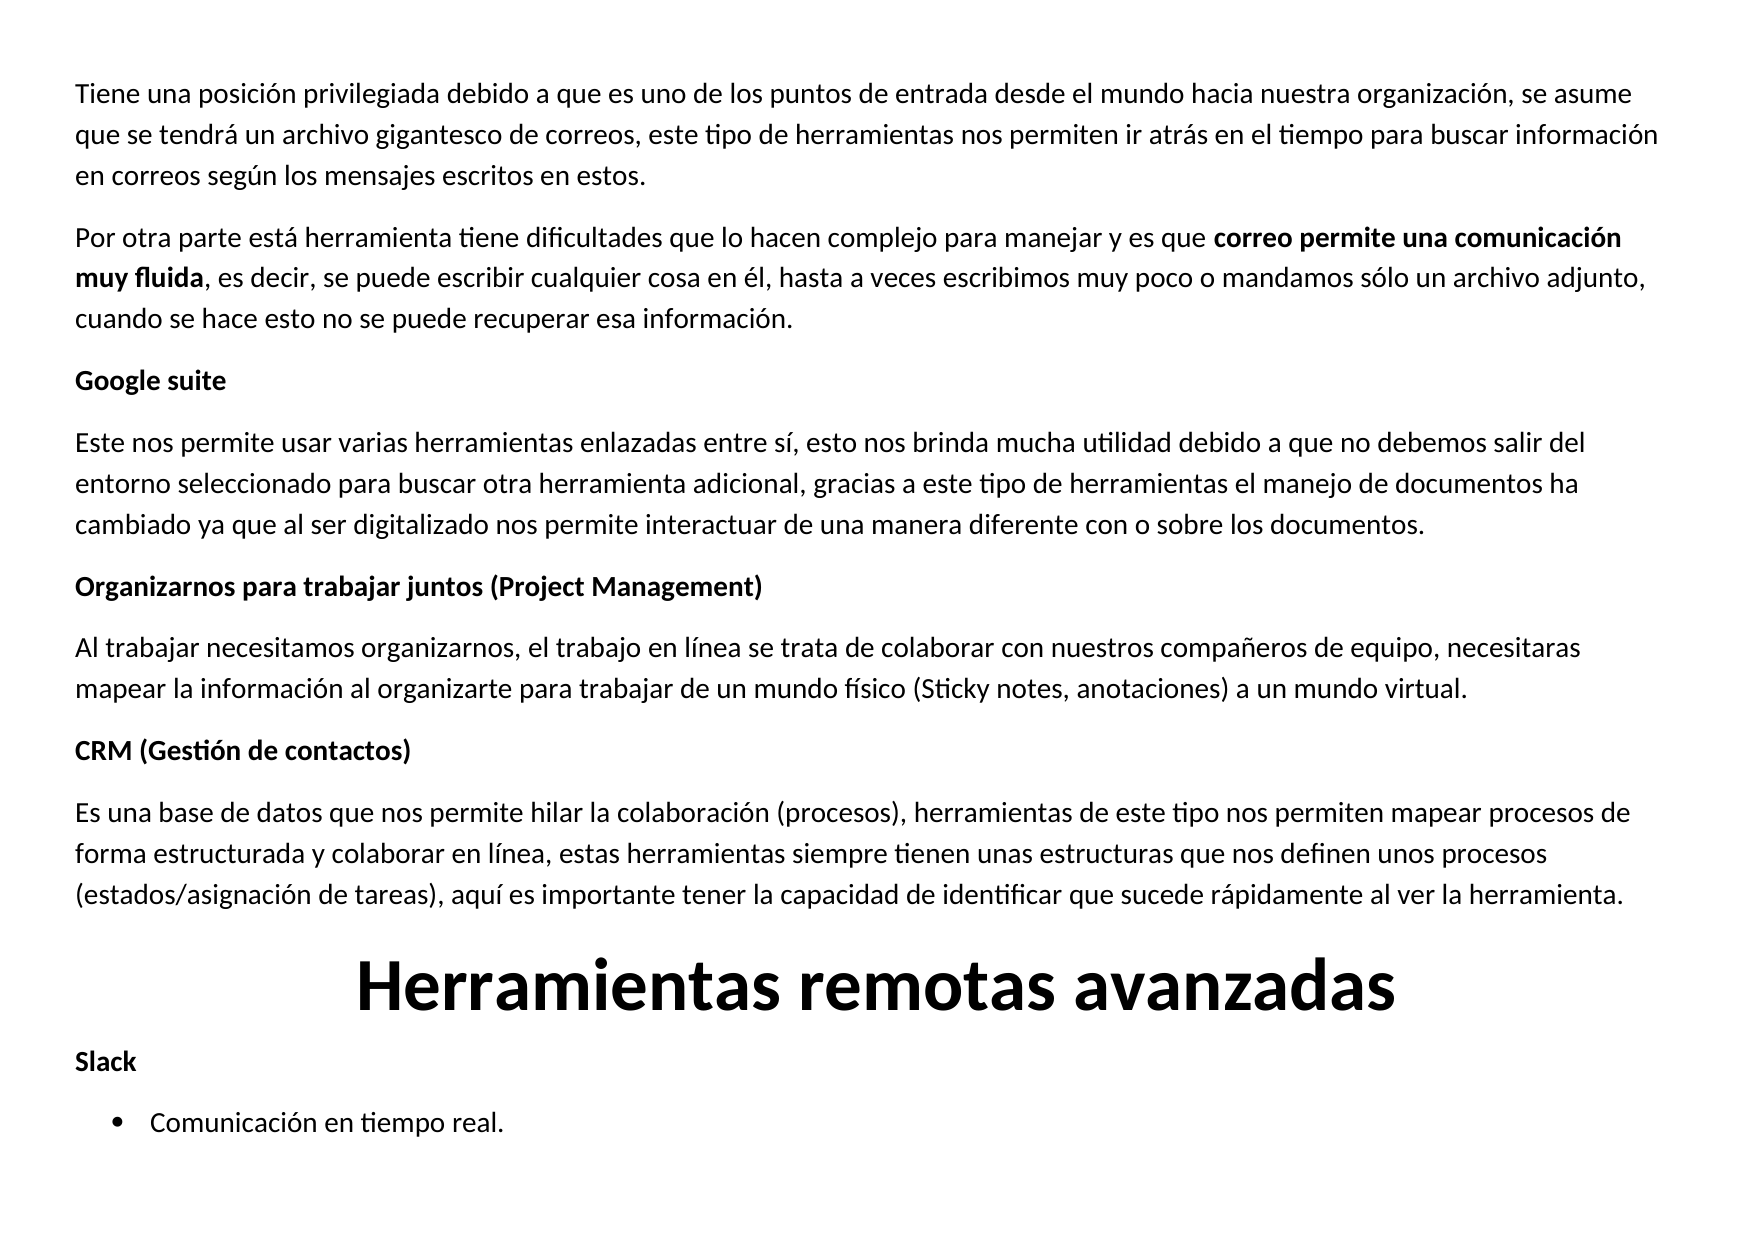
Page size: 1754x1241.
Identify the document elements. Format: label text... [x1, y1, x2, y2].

text Google suite [75, 362, 1679, 398]
subtitle Herramientas remotas avanzadas [75, 938, 1679, 1029]
text CRM (Gestión de contactos) [75, 732, 1679, 768]
text Este nos permite usar varias herramientas enlazadas entre sí, esto nos brinda mucha utilidad debido a que no debemos salir del entorno seleccionado para buscar otra herramienta adicional, gracias a este tipo de herramientas el manejo de documentos ha cambiado ya que al ser digitalizado nos permite interactuar de una manera diferente con o sobre los documentos. [75, 424, 1679, 542]
text Organizarnos para trabajar juntos (Project Management) [75, 568, 1679, 603]
list Comunicación en tiempo real. [112, 1104, 1679, 1140]
text Es una base de datos que nos permite hilar la colaboración (procesos), herramientas de este tipo nos permiten mapear procesos de forma estructurada y colaborar en línea, estas herramientas siempre tienen unas estructuras que nos definen unos procesos (estados/asignación de tareas), aquí es importante tener la capacidad de identificar que sucede rápidamente al ver la herramienta. [75, 794, 1679, 911]
text Slack [75, 1043, 1679, 1078]
text Por otra parte está herramienta tiene dificultades que lo hacen complejo para manejar y es que correo permite una comunicación muy fluida, es decir, se puede escribir cualquier cosa en él, hasta a veces escribimos muy poco o mandamos sólo un archivo adjunto, cuando se hace esto no se puede recuperar esa información. [75, 219, 1679, 336]
text Tiene una posición privilegiada debido a que es uno de los puntos de entrada desde el mundo hacia nuestra organización, se asume que se tendrá un archivo gigantesco de correos, este tipo de herramientas nos permiten ir atrás en el tiempo para buscar información en correos según los mensajes escritos en estos. [75, 75, 1679, 192]
text Al trabajar necesitamos organizarnos, el trabajo en línea se trata de colaborar con nuestros compañeros de equipo, necesitaras mapear la información al organizarte para trabajar de un mundo físico (Sticky notes, anotaciones) a un mundo virtual. [75, 629, 1679, 706]
